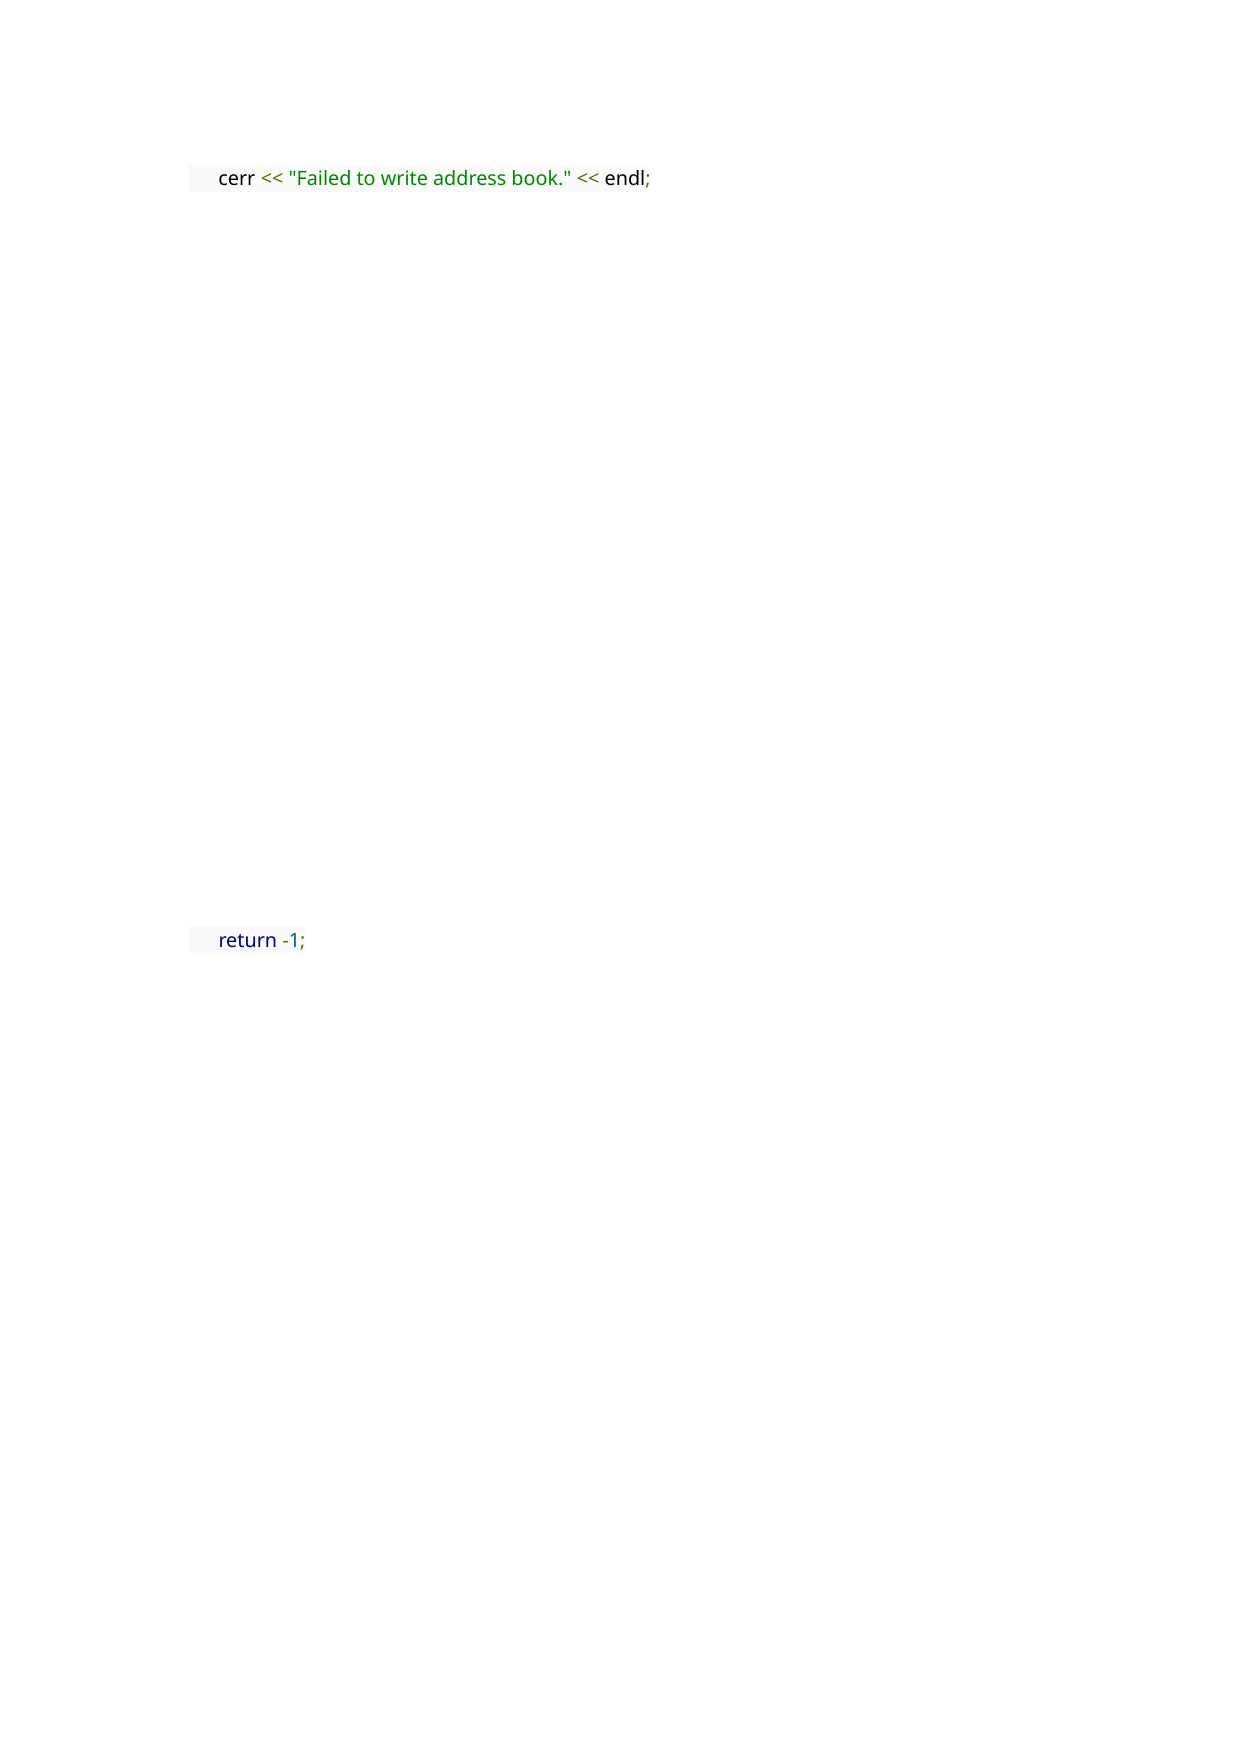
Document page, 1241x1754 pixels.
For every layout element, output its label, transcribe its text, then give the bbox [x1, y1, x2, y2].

text cerr << "Failed to write address book." << endl; [187, 162, 1053, 194]
text return -1; [187, 923, 1053, 956]
